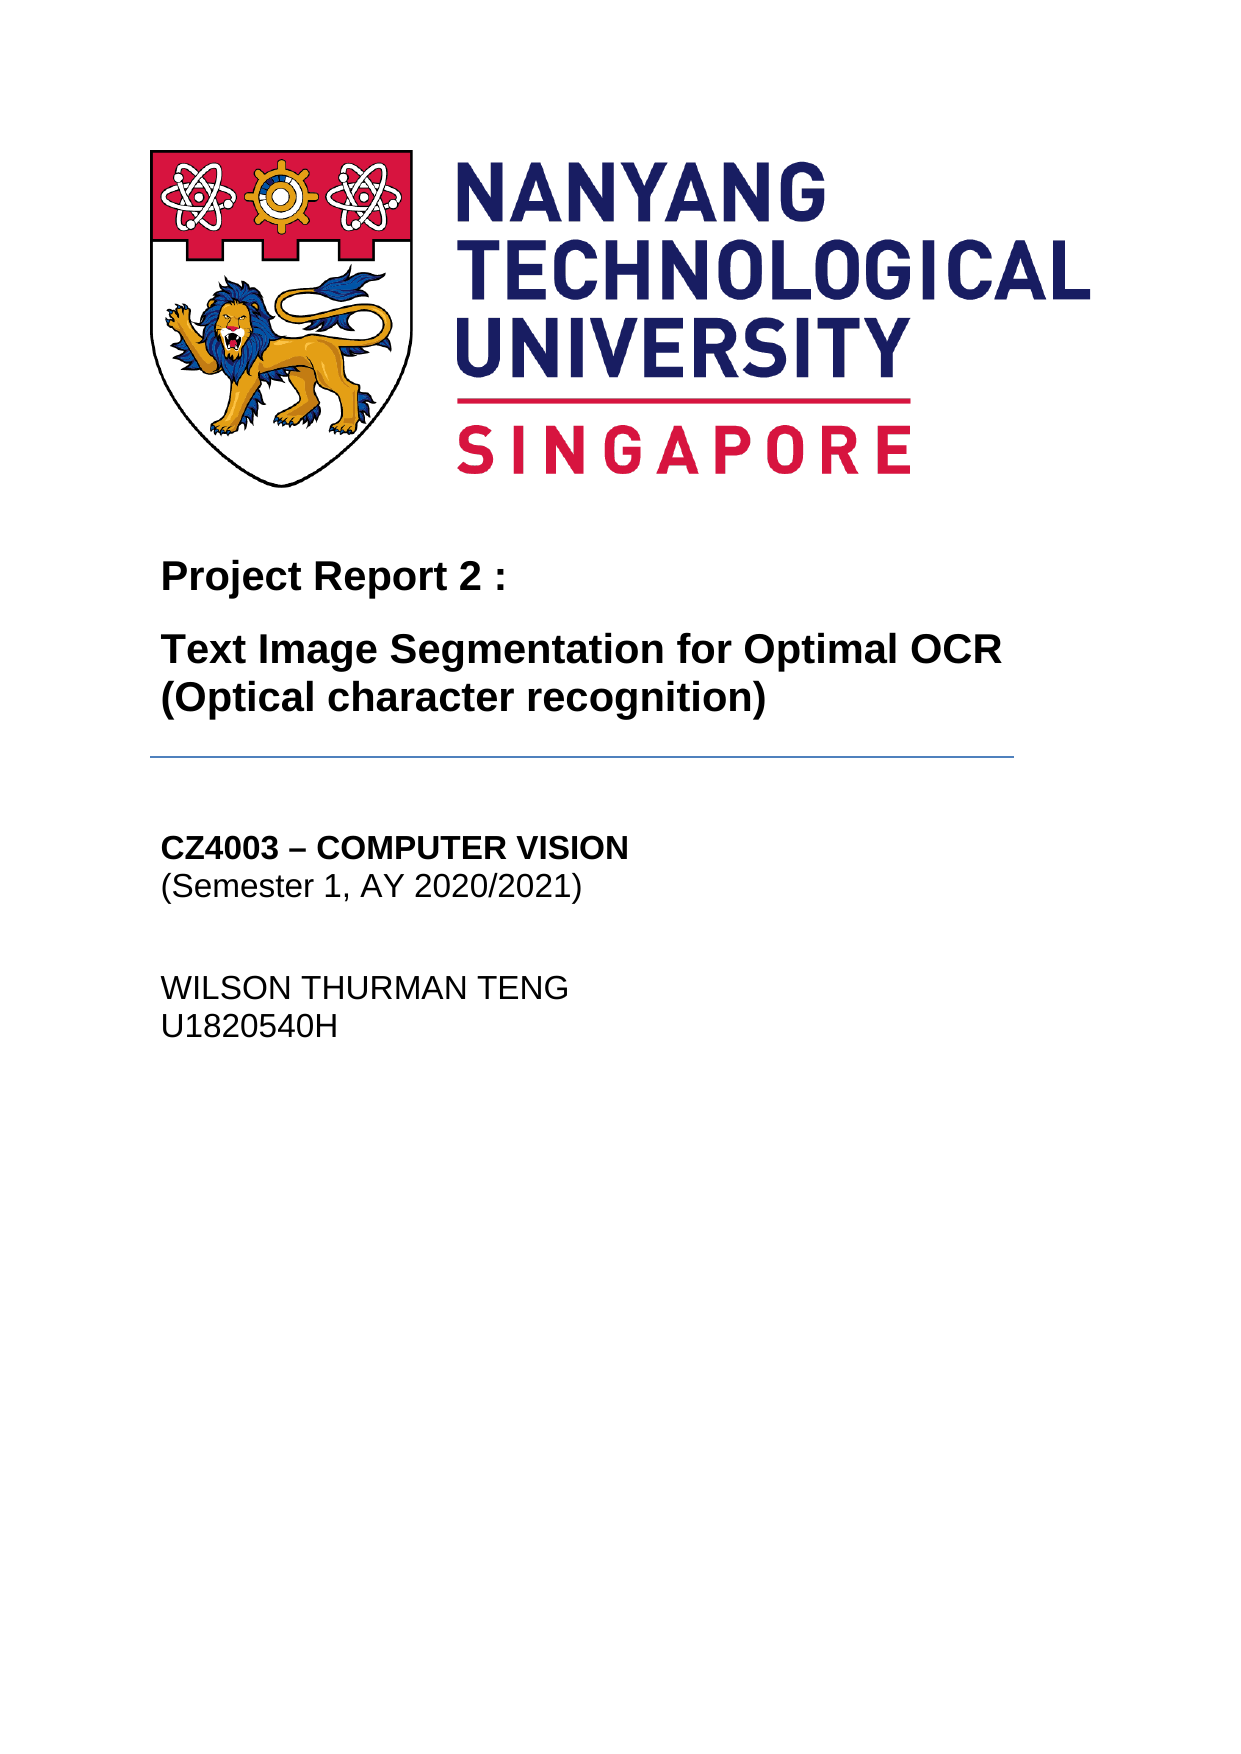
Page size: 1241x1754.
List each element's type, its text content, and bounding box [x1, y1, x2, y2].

table_header Project Report 2 : Text Image Segmentation for Optimal OCR (Optical character recognition) [150, 516, 1014, 756]
table_cell CZ4003 – COMPUTER VISION (Semester 1, AY 2020/2021) WILSON THURMAN TENG U1820540H [150, 758, 1014, 1221]
picture [150, 150, 1091, 488]
